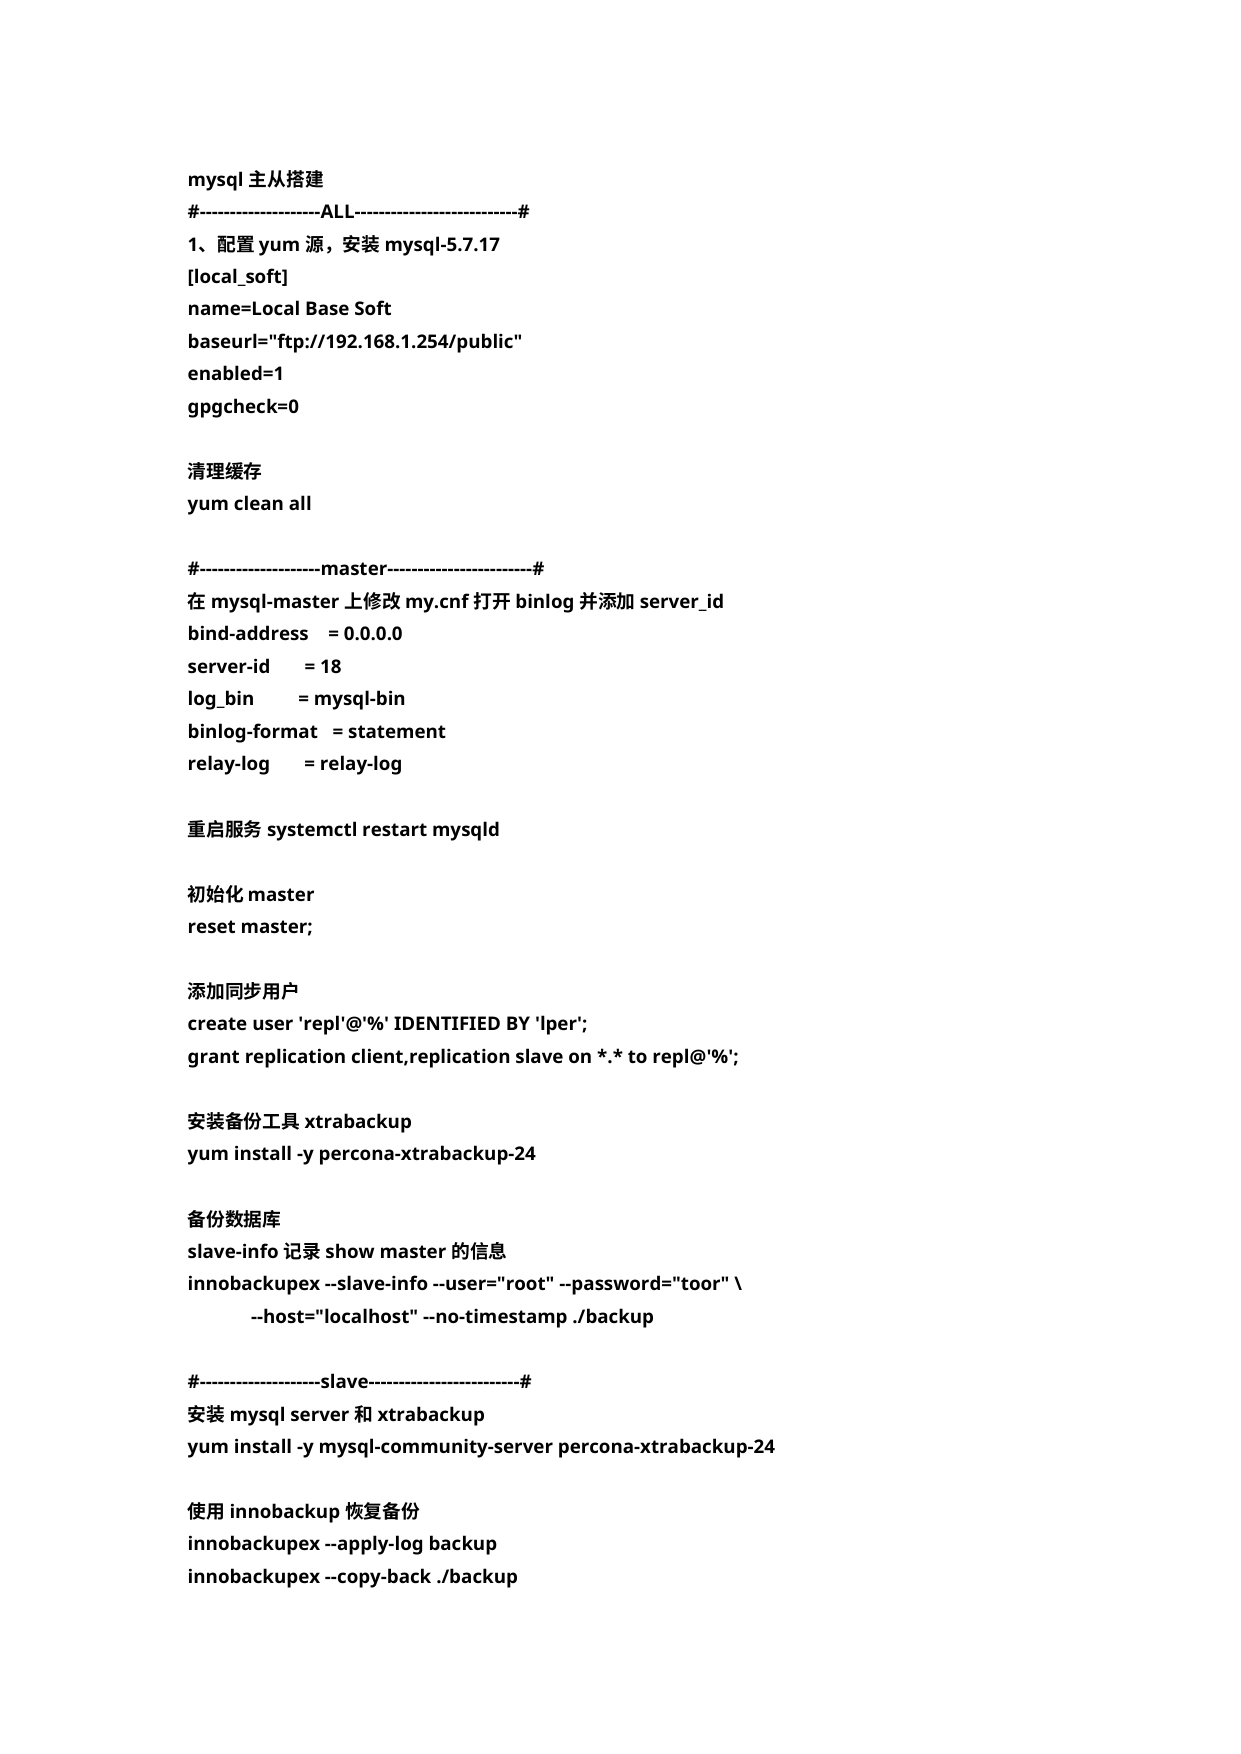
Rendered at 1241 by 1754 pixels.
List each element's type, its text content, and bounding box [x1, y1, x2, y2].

text 安装备份工具 xtrabackup [187, 1104, 1053, 1137]
text 清理缓存 [187, 454, 1053, 487]
text #--------------------slave-------------------------# [187, 1364, 1053, 1397]
text innobackupex --slave-info --user="root" --password="toor" \ [187, 1267, 1053, 1299]
text relay-log = relay-log [187, 747, 1053, 779]
text slave-info 记录 show master 的信息 [187, 1234, 1053, 1267]
text 安装 mysql server 和 xtrabackup [187, 1397, 1053, 1429]
text #--------------------master------------------------# [187, 552, 1053, 584]
text 初始化master [187, 877, 1053, 909]
text 重启服务 systemctl restart mysqld [187, 812, 1053, 844]
text 备份数据库 [187, 1202, 1053, 1234]
text grant replication client,replication slave on *.* to repl@'%'; [187, 1039, 1053, 1072]
text reset master; [187, 909, 1053, 942]
text #--------------------ALL---------------------------# [187, 194, 1053, 227]
text yum install -y mysql-community-server percona-xtrabackup-24 [187, 1429, 1053, 1462]
text yum install -y percona-xtrabackup-24 [187, 1137, 1053, 1169]
text 1、配置 yum 源，安装 mysql-5.7.17 [187, 227, 1053, 259]
text baseurl="ftp://192.168.1.254/public" [187, 324, 1053, 357]
text [local_soft] [187, 259, 1053, 292]
text create user 'repl'@'%' IDENTIFIED BY 'lper'; [187, 1007, 1053, 1039]
text server-id = 18 [187, 649, 1053, 682]
text 在 mysql-master 上修改 my.cnf 打开 binlog 并添加 server_id [187, 584, 1053, 617]
text binlog-format = statement [187, 714, 1053, 747]
text enabled=1 [187, 357, 1053, 389]
text innobackupex --copy-back ./backup [187, 1559, 1053, 1592]
text --host="localhost" --no-timestamp ./backup [187, 1299, 1053, 1332]
text 添加同步用户 [187, 974, 1053, 1007]
text innobackupex --apply-log backup [187, 1527, 1053, 1559]
text 使用 innobackup 恢复备份 [187, 1494, 1053, 1527]
text name=Local Base Soft [187, 292, 1053, 324]
text gpgcheck=0 [187, 389, 1053, 422]
text bind-address = 0.0.0.0 [187, 617, 1053, 649]
text log_bin = mysql-bin [187, 682, 1053, 714]
text yum clean all [187, 487, 1053, 519]
text mysql 主从搭建 [187, 162, 1053, 194]
